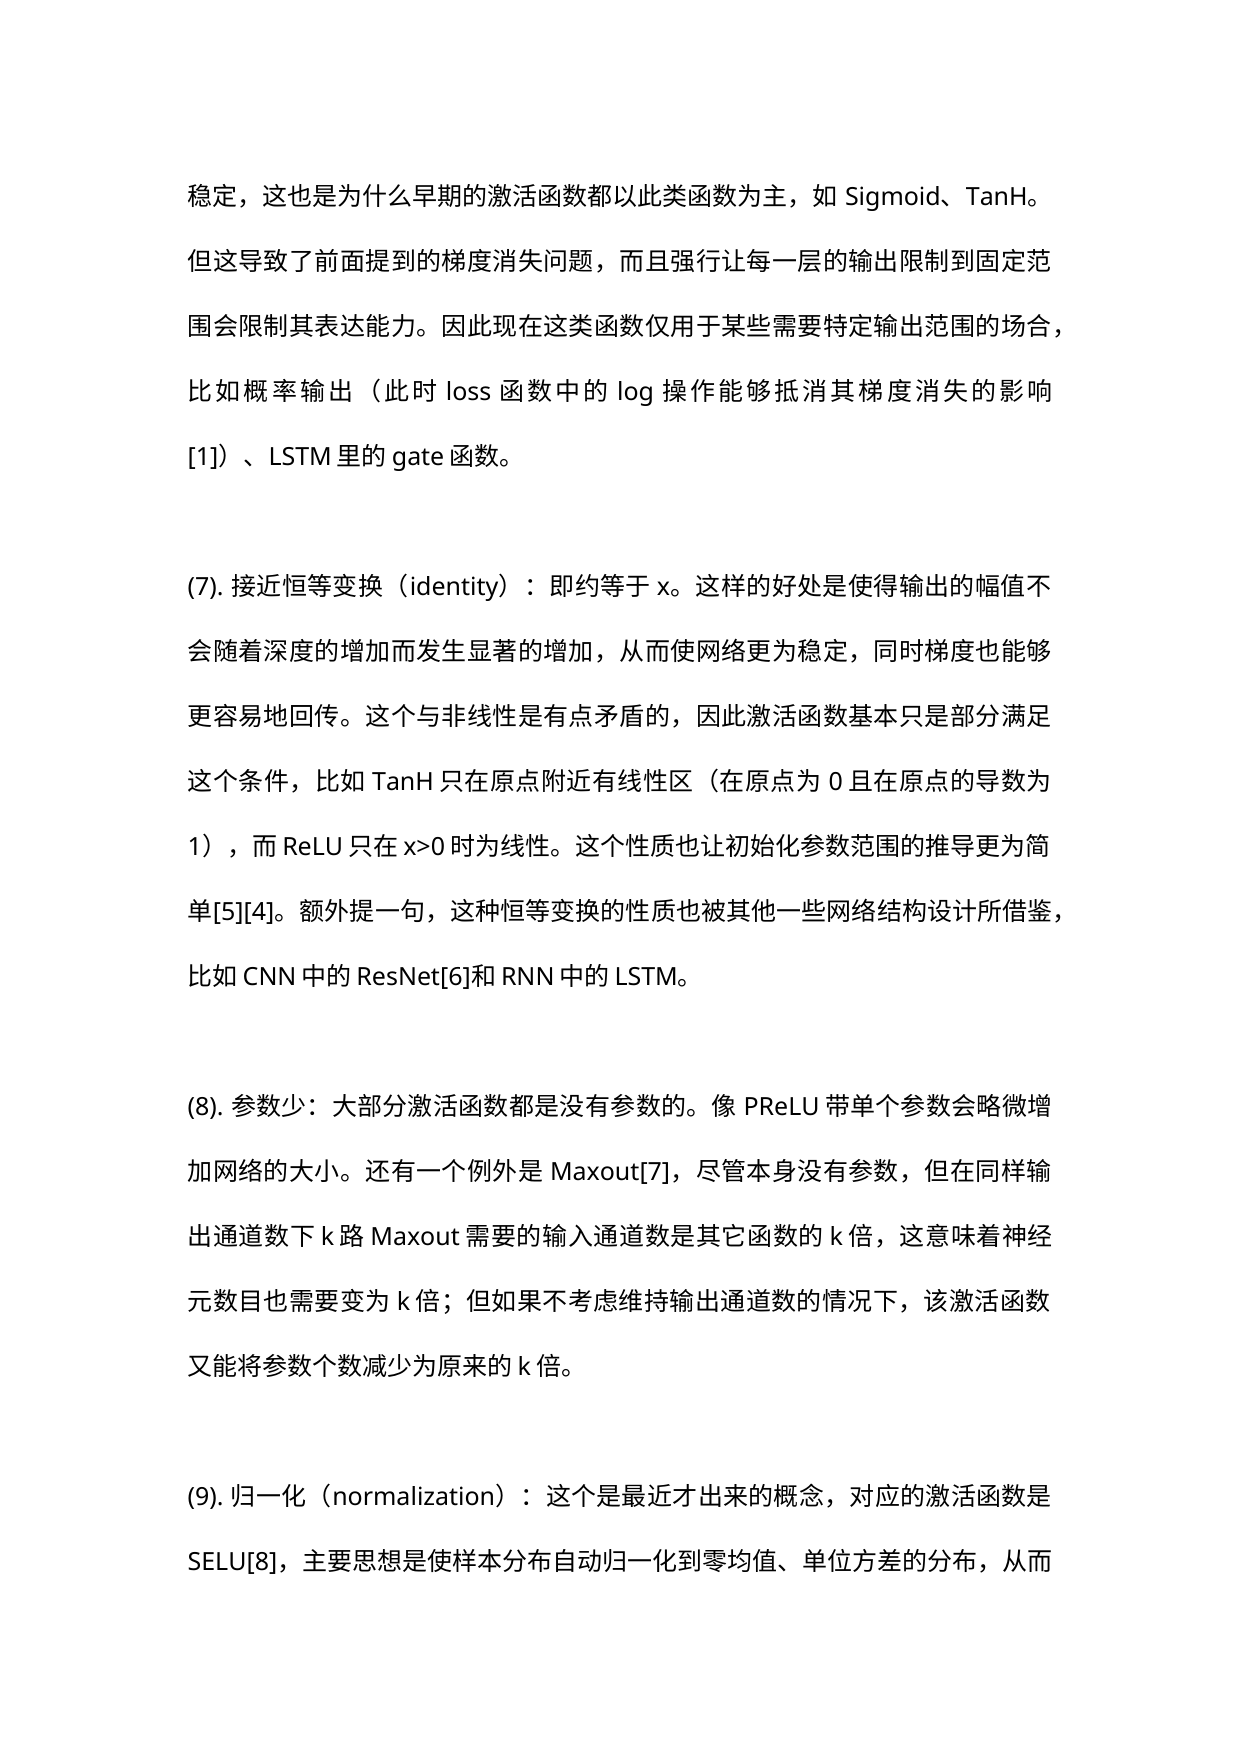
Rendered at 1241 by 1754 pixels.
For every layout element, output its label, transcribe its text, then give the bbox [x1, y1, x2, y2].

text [187, 1462, 1053, 1592]
text (8). 参数少：大部分激活函数都是没有参数的。像PReLU带单个参数会略微增加网络的大小。还有一个例外是Maxout[7]，尽管本身没有参数，但在同样输出通道数下k路Maxout需要的输入通道数是其它函数的k倍，这意味着神经元数目也需要变为k倍；但如果不考虑维持输出通道数的情况下，该激活函数又能将参数个数减少为原来的k倍。 [187, 1072, 1053, 1397]
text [187, 162, 1053, 487]
text (7). 接近恒等变换（identity）：即约等于x。这样的好处是使得输出的幅值不会随着深度的增加而发生显著的增加，从而使网络更为稳定，同时梯度也能够更容易地回传。这个与非线性是有点矛盾的，因此激活函数基本只是部分满足这个条件，比如TanH只在原点附近有线性区（在原点为0且在原点的导数为1），而ReLU只在x>0时为线性。这个性质也让初始化参数范围的推导更为简单[5][4]。额外提一句，这种恒等变换的性质也被其他一些网络结构设计所借鉴，比如CNN中的ResNet[6]和RNN中的LSTM。 [187, 552, 1053, 1007]
